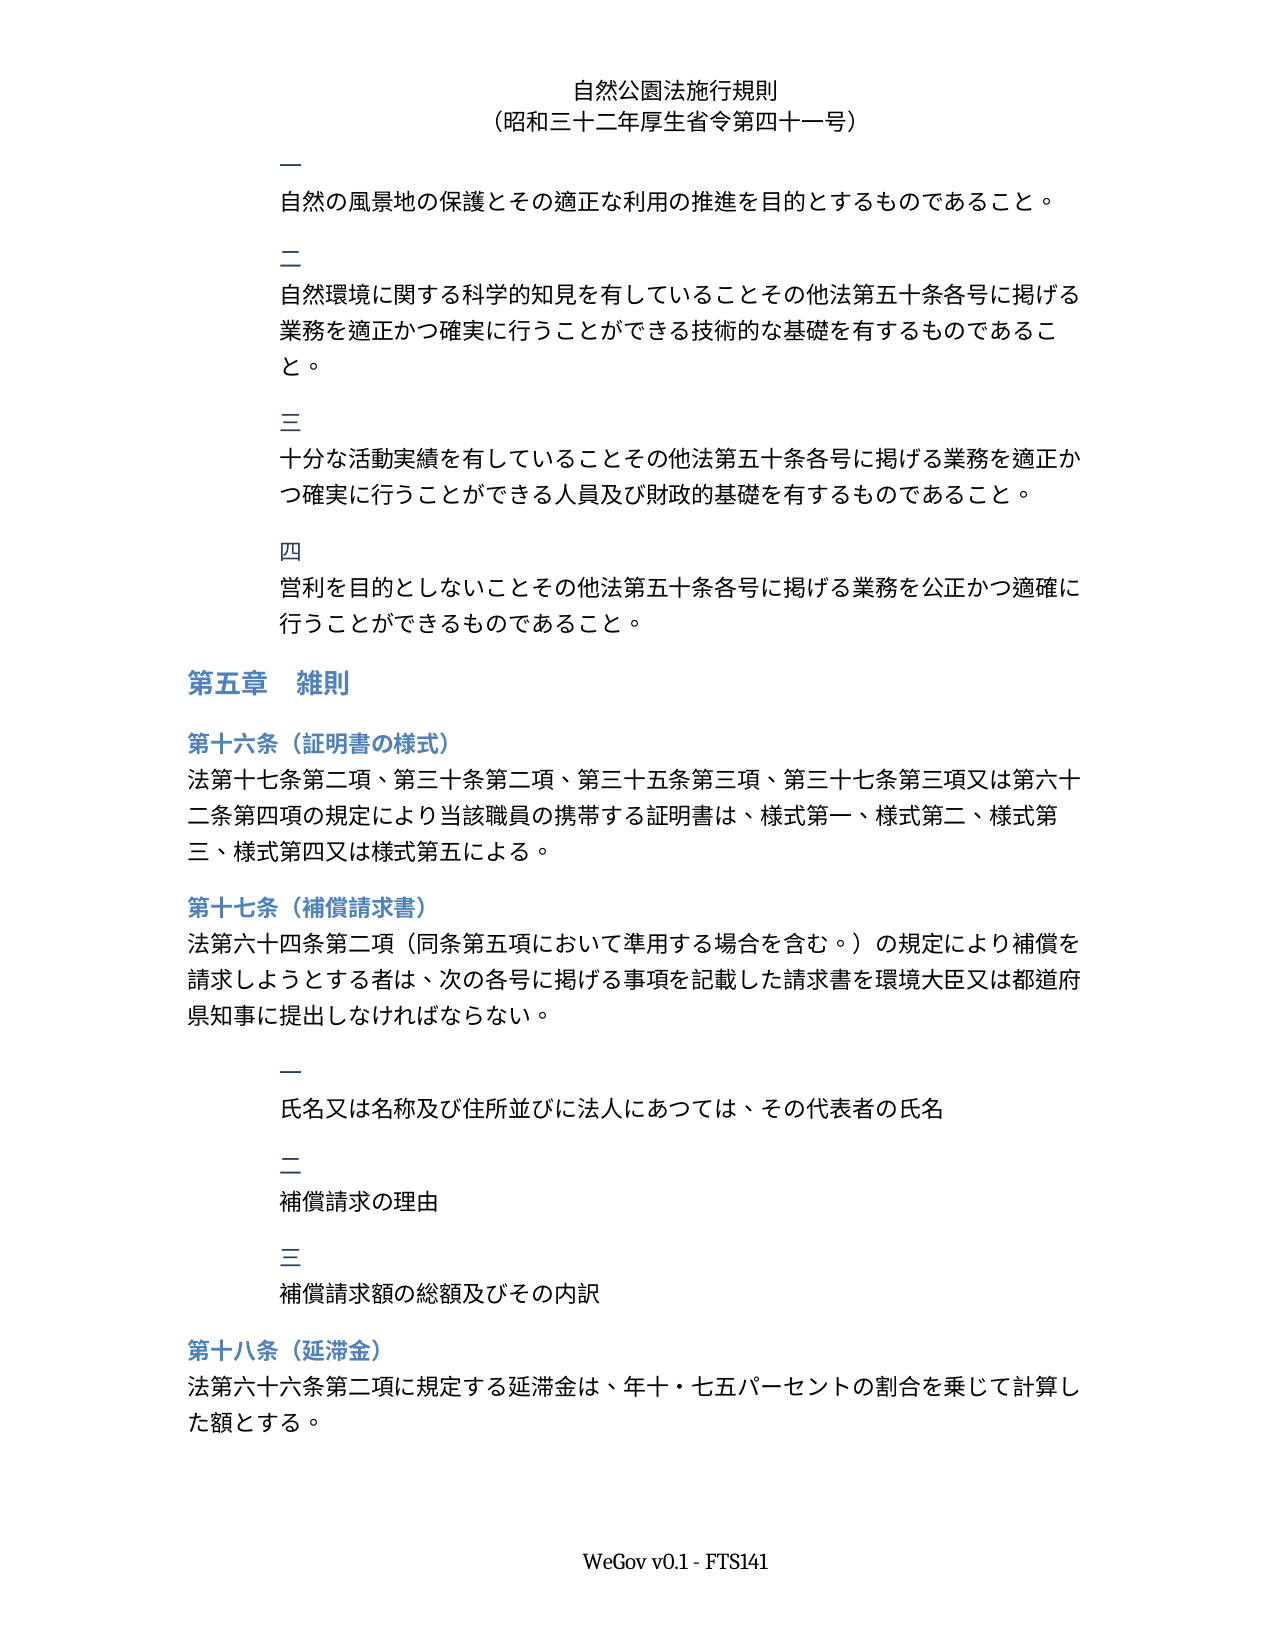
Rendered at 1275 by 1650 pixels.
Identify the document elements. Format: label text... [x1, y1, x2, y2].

subtitle 二 [279, 1150, 1087, 1181]
text 法第六十四条第二項（同条第五項において準用する場合を含む。）の規定により補償を請求しようとする者は、次の各号に掲げる事項を記載した請求書を環境大臣又は都道府県知事に提出しなければならない。 [187, 928, 1087, 1031]
subtitle 三 [279, 407, 1087, 438]
subtitle 第十七条（補償請求書） [187, 892, 1087, 924]
subtitle 第十八条（延滞金） [187, 1335, 1087, 1366]
text 十分な活動実績を有していることその他法第五十条各号に掲げる業務を適正かつ確実に行うことができる人員及び財政的基礎を有するものであること。 [279, 443, 1087, 510]
text 法第十七条第二項、第三十条第二項、第三十五条第三項、第三十七条第三項又は第六十二条第四項の規定により当該職員の携帯する証明書は、様式第一、様式第二、様式第三、様式第四又は様式第五による。 [187, 764, 1087, 867]
text 自然の風景地の保護とその適正な利用の推進を目的とするものであること。 [279, 186, 1087, 217]
text 法第六十六条第二項に規定する延滞金は、年十・七五パーセントの割合を乗じて計算した額とする。 [187, 1371, 1087, 1438]
subtitle 二 [279, 243, 1087, 274]
text 営利を目的としないことその他法第五十条各号に掲げる業務を公正かつ適確に行うことができるものであること。 [279, 572, 1087, 639]
text 自然環境に関する科学的知見を有していることその他法第五十条各号に掲げる業務を適正かつ確実に行うことができる技術的な基礎を有するものであること。 [279, 279, 1087, 382]
subtitle 三 [279, 1242, 1087, 1274]
subtitle 一 [279, 1057, 1087, 1088]
subtitle 第十六条（証明書の様式） [187, 728, 1087, 759]
subtitle 四 [279, 536, 1087, 567]
text 補償請求額の総額及びその内訳 [279, 1278, 1087, 1309]
text 氏名又は名称及び住所並びに法人にあつては、その代表者の氏名 [279, 1093, 1087, 1124]
subtitle 一 [279, 150, 1087, 181]
text 補償請求の理由 [279, 1186, 1087, 1217]
subtitle 第五章 雑則 [187, 664, 1087, 701]
